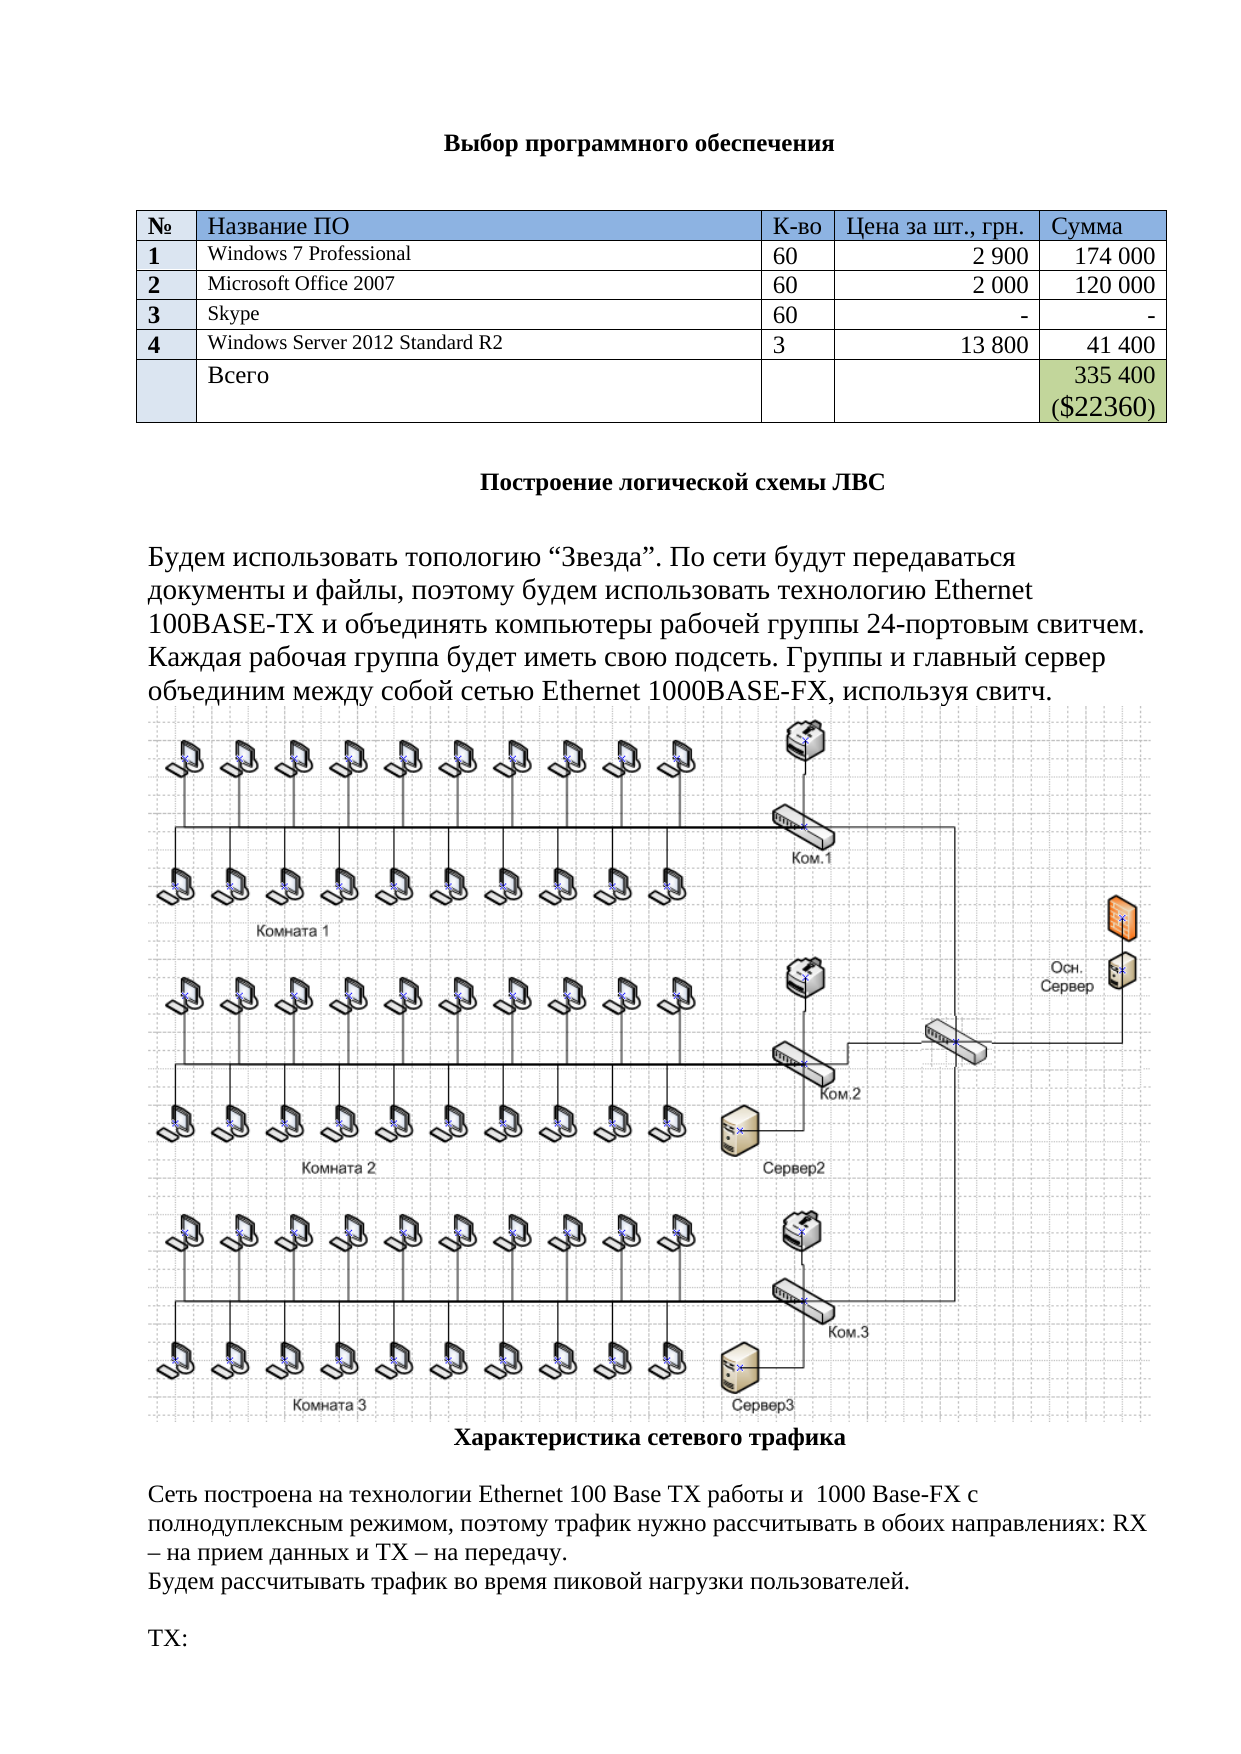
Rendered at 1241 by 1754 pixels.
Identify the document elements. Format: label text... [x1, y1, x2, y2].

table_header Цена за шт., грн. [835, 211, 1039, 240]
table_cell 13 800 [835, 330, 1039, 359]
text Сеть построена на технологии Ethernet 100 Base TХ работы и 1000 Base-FX с полнодуплексным режимом, поэтому трафик нужно рассчитывать в обоих направлениях: RX – на прием данных и TX – на передачу. [148, 1479, 1152, 1566]
table_cell - [835, 300, 1039, 329]
text TX: [148, 1623, 1152, 1652]
table_cell [137, 360, 196, 422]
text Построение логической схемы ЛВС [214, 467, 1152, 495]
table_cell 1 [137, 241, 196, 269]
text Выбор программного обеспечения [148, 128, 1131, 156]
table_cell 335 400 ($22360) [1040, 360, 1166, 422]
table_cell 41 400 [1040, 330, 1166, 359]
table_header Сумма [1040, 211, 1166, 240]
table_cell Windows Server 2012 Standard R2 [197, 330, 761, 359]
table_cell 174 000 [1040, 241, 1166, 269]
table_cell 60 [762, 271, 834, 299]
text Будем рассчитывать трафик во время пиковой нагрузки пользователей. [148, 1566, 1152, 1594]
table_cell [835, 360, 1039, 422]
table_header К-во [762, 211, 834, 240]
table_cell Windows 7 Professional [197, 241, 761, 269]
table_cell 4 [137, 330, 196, 359]
table_cell 2 900 [835, 241, 1039, 269]
table_cell 3 [762, 330, 834, 359]
table_cell 120 000 [1040, 271, 1166, 299]
table_cell 60 [762, 241, 834, 269]
table_cell 3 [137, 300, 196, 329]
table_header Название ПО [197, 211, 761, 240]
picture [147, 706, 1151, 1422]
table_cell 2 [137, 271, 196, 299]
text Характеристика сетевого трафика [148, 1422, 1152, 1451]
table_cell Skype [197, 300, 761, 329]
table_cell [762, 360, 834, 422]
table_cell Microsoft Office 2007 [197, 271, 761, 299]
table_cell - [1040, 300, 1166, 329]
table_cell Всего [197, 360, 761, 422]
table_cell 60 [762, 300, 834, 329]
text Будем использовать топологию “Звезда”. По сети будут передаваться документы и файлы, поэтому будем использовать технологию Ethernet 100BASE-TX и объединять компьютеры рабочей группы 24-портовым свитчем. Каждая рабочая группа будет иметь свою подсеть. Группы и главный сервер объединим между собой сетью Ethernet 1000BASE-FX, используя свитч. [148, 539, 1152, 706]
table_header № [137, 211, 196, 240]
table_cell 2 000 [835, 271, 1039, 299]
